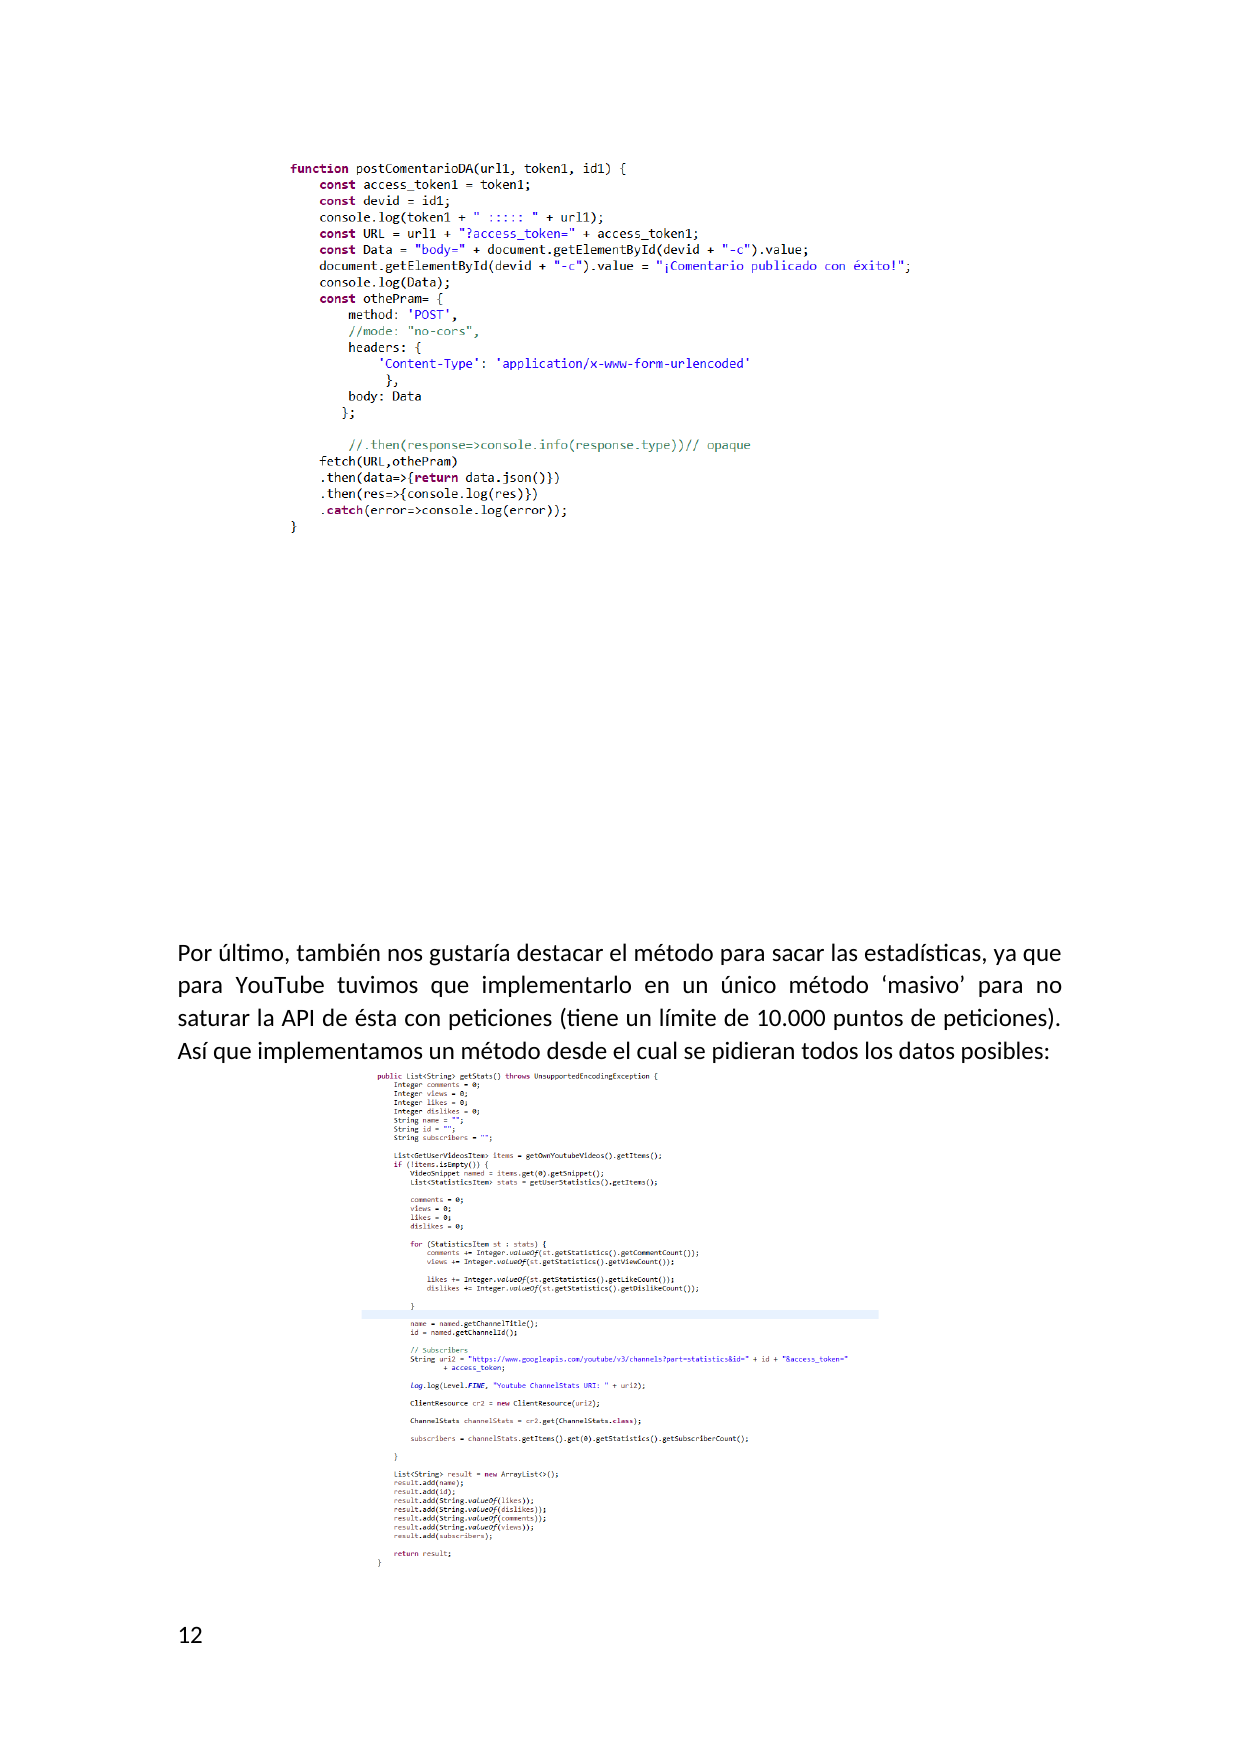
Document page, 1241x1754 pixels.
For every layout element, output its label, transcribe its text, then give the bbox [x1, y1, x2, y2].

text Por último, también nos gustaría destacar el método para sacar las estadísticas, ya que para YouTube tuvimos que implementarlo en un único método ‘masivo’ para no saturar la API de ésta con peticiones (tiene un límite de 10.000 puntos de peticiones). Así que implementamos un método desde el cual se pidieran todos los datos posibles: [177, 937, 1063, 1066]
picture [361, 1068, 879, 1571]
picture [288, 147, 952, 540]
